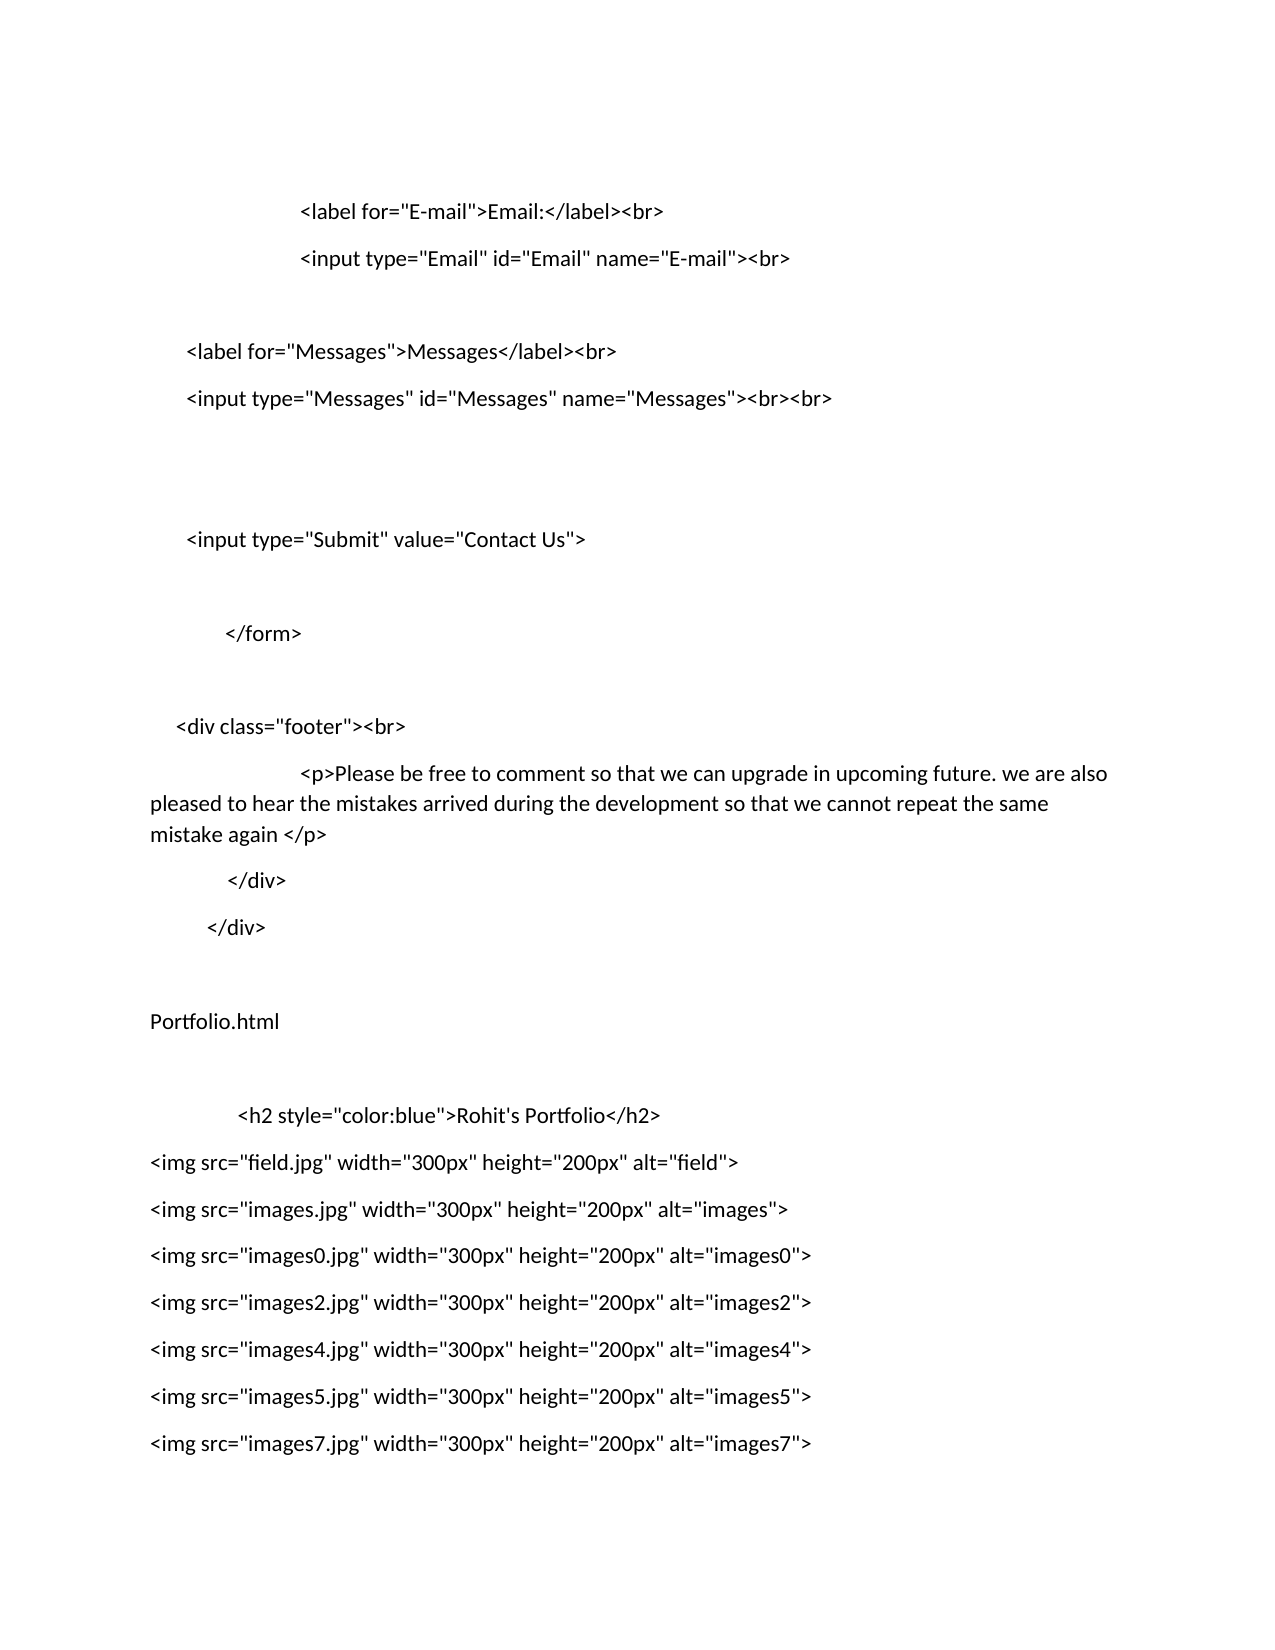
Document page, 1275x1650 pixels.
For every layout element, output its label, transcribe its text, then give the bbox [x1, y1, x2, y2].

text <img src="images.jpg" width="300px" height="200px" alt="images"> [150, 1195, 1125, 1223]
text <label for="Messages">Messages</label><br> [150, 337, 1125, 366]
text <p>Please be free to comment so that we can upgrade in upcoming future. we are also pleased to hear the mistakes arrived during the development so that we cannot repeat the same mistake again </p> [150, 759, 1125, 848]
text <img src="images0.jpg" width="300px" height="200px" alt="images0"> [150, 1242, 1125, 1270]
text <h2 style="color:blue">Rohit's Portfolio</h2> [150, 1101, 1125, 1129]
text <img src="images2.jpg" width="300px" height="200px" alt="images2"> [150, 1288, 1125, 1317]
text </form> [150, 619, 1125, 647]
text </div> [150, 867, 1125, 895]
text Portfolio.html [150, 1007, 1125, 1035]
text <label for="E-mail">Email:</label><br> [150, 197, 1125, 225]
text <img src="images7.jpg" width="300px" height="200px" alt="images7"> [150, 1429, 1125, 1457]
text <div class="footer"><br> [150, 712, 1125, 741]
text <input type="Submit" value="Contact Us"> [150, 525, 1125, 553]
text <img src="images4.jpg" width="300px" height="200px" alt="images4"> [150, 1335, 1125, 1363]
text <img src="images5.jpg" width="300px" height="200px" alt="images5"> [150, 1382, 1125, 1410]
text <input type="Messages" id="Messages" name="Messages"><br><br> [150, 384, 1125, 412]
text <input type="Email" id="Email" name="E-mail"><br> [150, 244, 1125, 272]
text <img src="field.jpg" width="300px" height="200px" alt="field"> [150, 1148, 1125, 1176]
text </div> [150, 913, 1125, 942]
